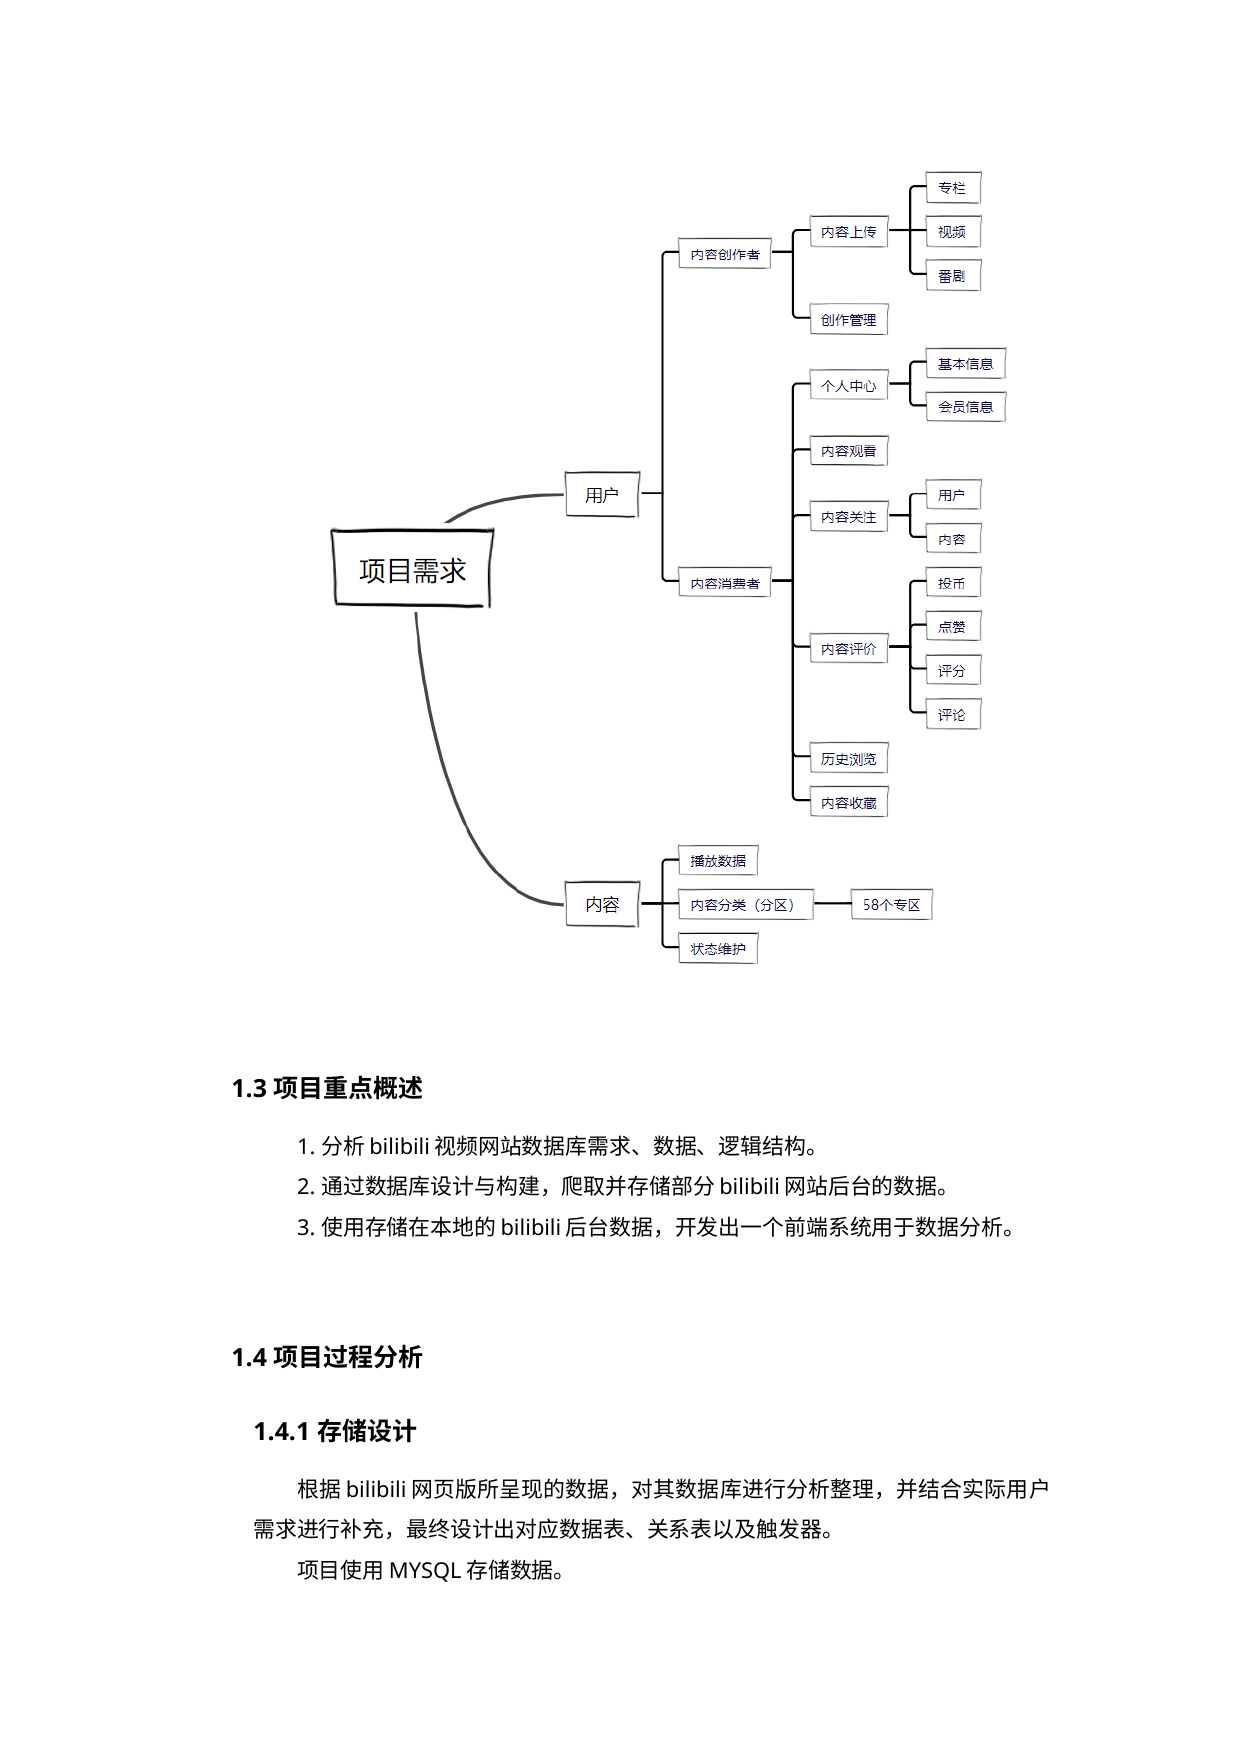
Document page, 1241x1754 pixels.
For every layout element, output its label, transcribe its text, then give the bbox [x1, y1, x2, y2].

list 使用存储在本地的bilibili后台数据，开发出一个前端系统用于数据分析。 [253, 1209, 1053, 1242]
list 存储设计 [253, 1397, 1053, 1462]
list 通过数据库设计与构建，爬取并存储部分bilibili网站后台的数据。 [253, 1169, 1053, 1202]
picture [318, 162, 1013, 968]
list 分析bilibili视频网站数据库需求、数据、逻辑结构。 [253, 1129, 1053, 1161]
list 项目重点概述 [231, 1054, 1053, 1119]
list 项目使用MYSQL存储数据。 [253, 1552, 1053, 1585]
list 根据bilibili网页版所呈现的数据，对其数据库进行分析整理，并结合实际用户需求进行补充，最终设计出对应数据表、关系表以及触发器。 [253, 1471, 1053, 1544]
list 项目过程分析 [231, 1323, 1053, 1388]
